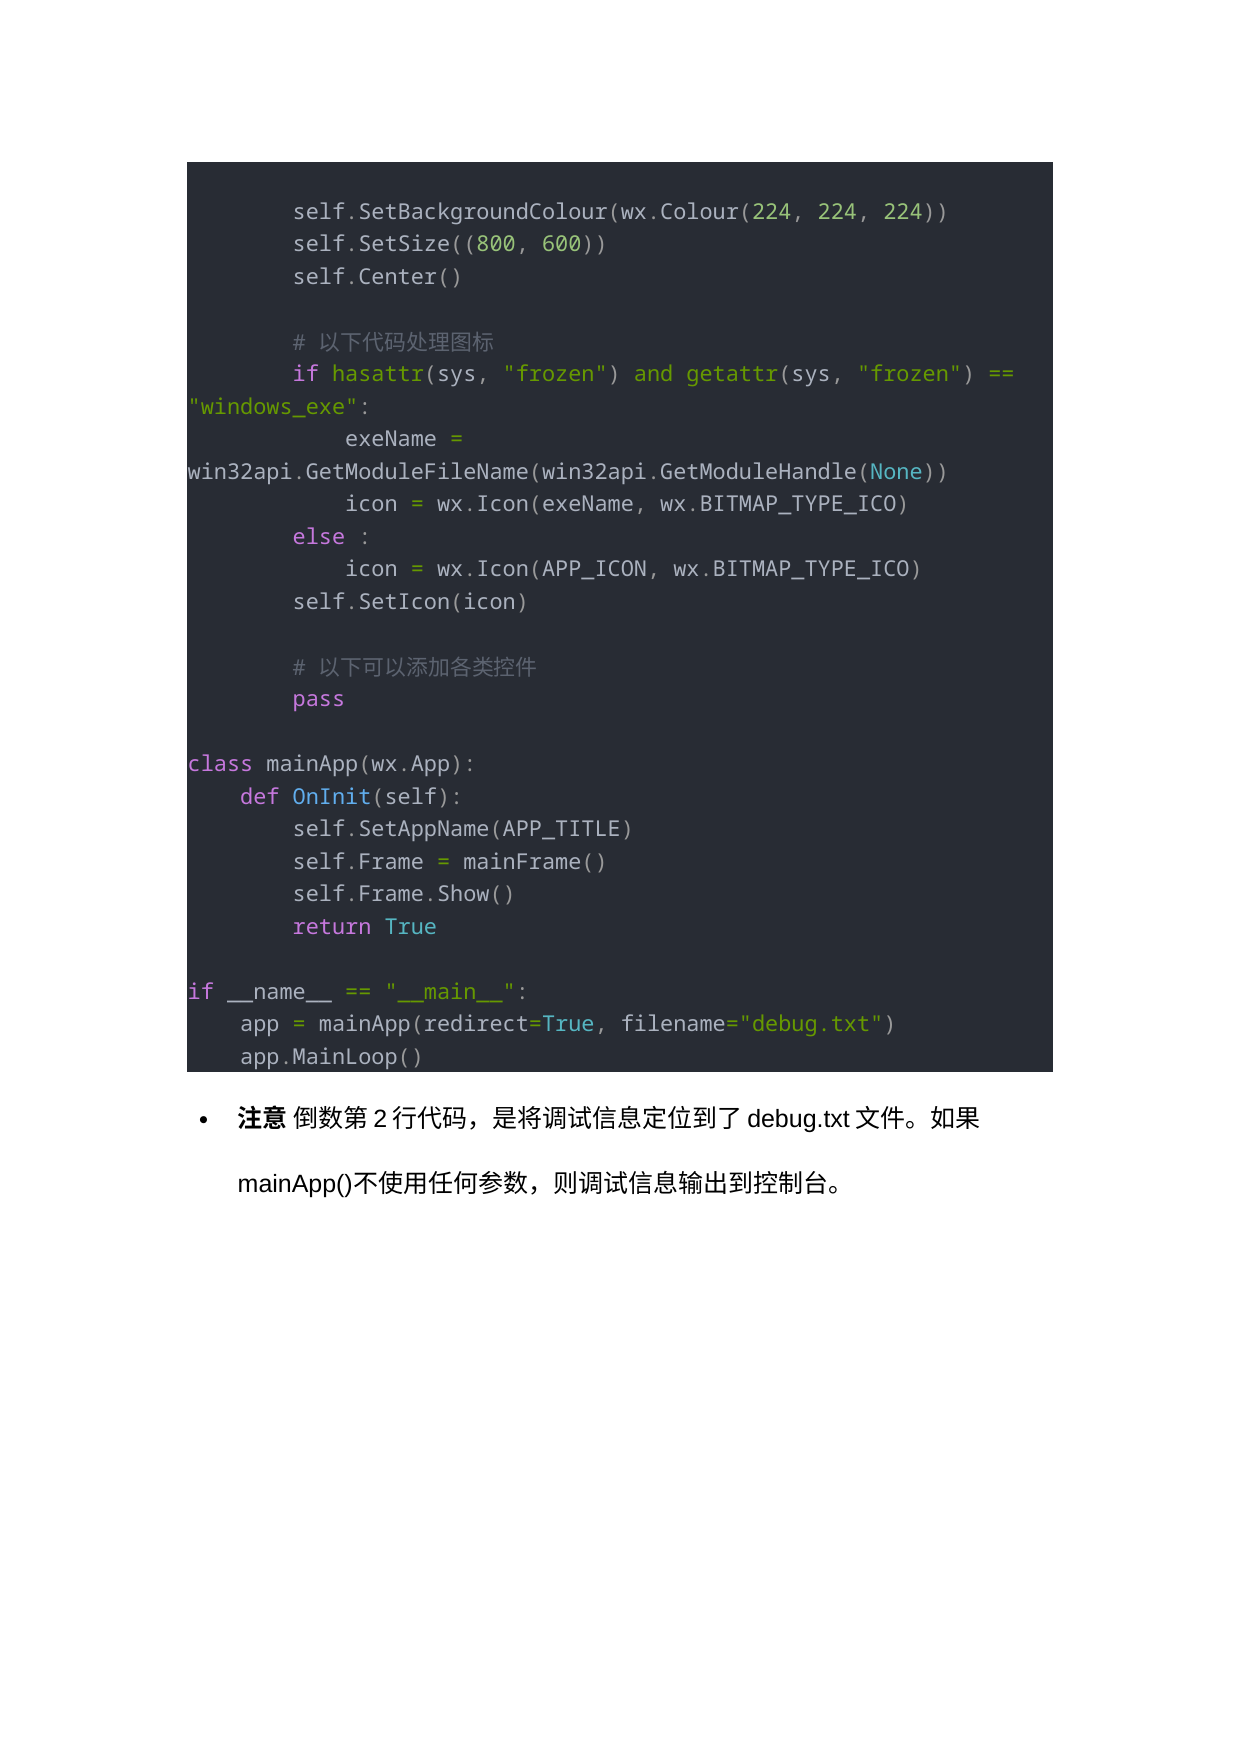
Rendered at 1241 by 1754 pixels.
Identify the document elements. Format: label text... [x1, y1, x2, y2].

text exeName = win32api.GetModuleFileName(win32api.GetModuleHandle(None)) [187, 422, 1053, 487]
text # 以下代码处理图标 [187, 324, 1053, 357]
text self.Center() [187, 259, 1053, 292]
text if hasattr(sys, "frozen") and getattr(sys, "frozen") == "windows_exe": [187, 357, 1053, 422]
text class mainApp(wx.App): [187, 747, 1053, 779]
text self.Frame.Show() [187, 877, 1053, 909]
text app = mainApp(redirect=True, filename="debug.txt") [187, 1007, 1053, 1039]
text return True [187, 909, 1053, 942]
text if __name__ == "__main__": [187, 974, 1053, 1007]
text # 以下可以添加各类控件 [187, 649, 1053, 682]
text pass [187, 682, 1053, 714]
list 注意 倒数第2行代码，是将调试信息定位到了debug.txt文件。如果mainApp()不使用任何参数，则调试信息输出到控制台。 [200, 1084, 1053, 1214]
text self.SetAppName(APP_TITLE) [187, 812, 1053, 844]
text self.Frame = mainFrame() [187, 844, 1053, 877]
text icon = wx.Icon(APP_ICON, wx.BITMAP_TYPE_ICO) [187, 552, 1053, 584]
text else : [187, 519, 1053, 552]
text self.SetIcon(icon) [187, 584, 1053, 617]
text icon = wx.Icon(exeName, wx.BITMAP_TYPE_ICO) [187, 487, 1053, 519]
text app.MainLoop() [187, 1039, 1053, 1072]
text self.SetBackgroundColour(wx.Colour(224, 224, 224)) [187, 194, 1053, 227]
text def OnInit(self): [187, 779, 1053, 812]
text self.SetSize((800, 600)) [187, 227, 1053, 259]
